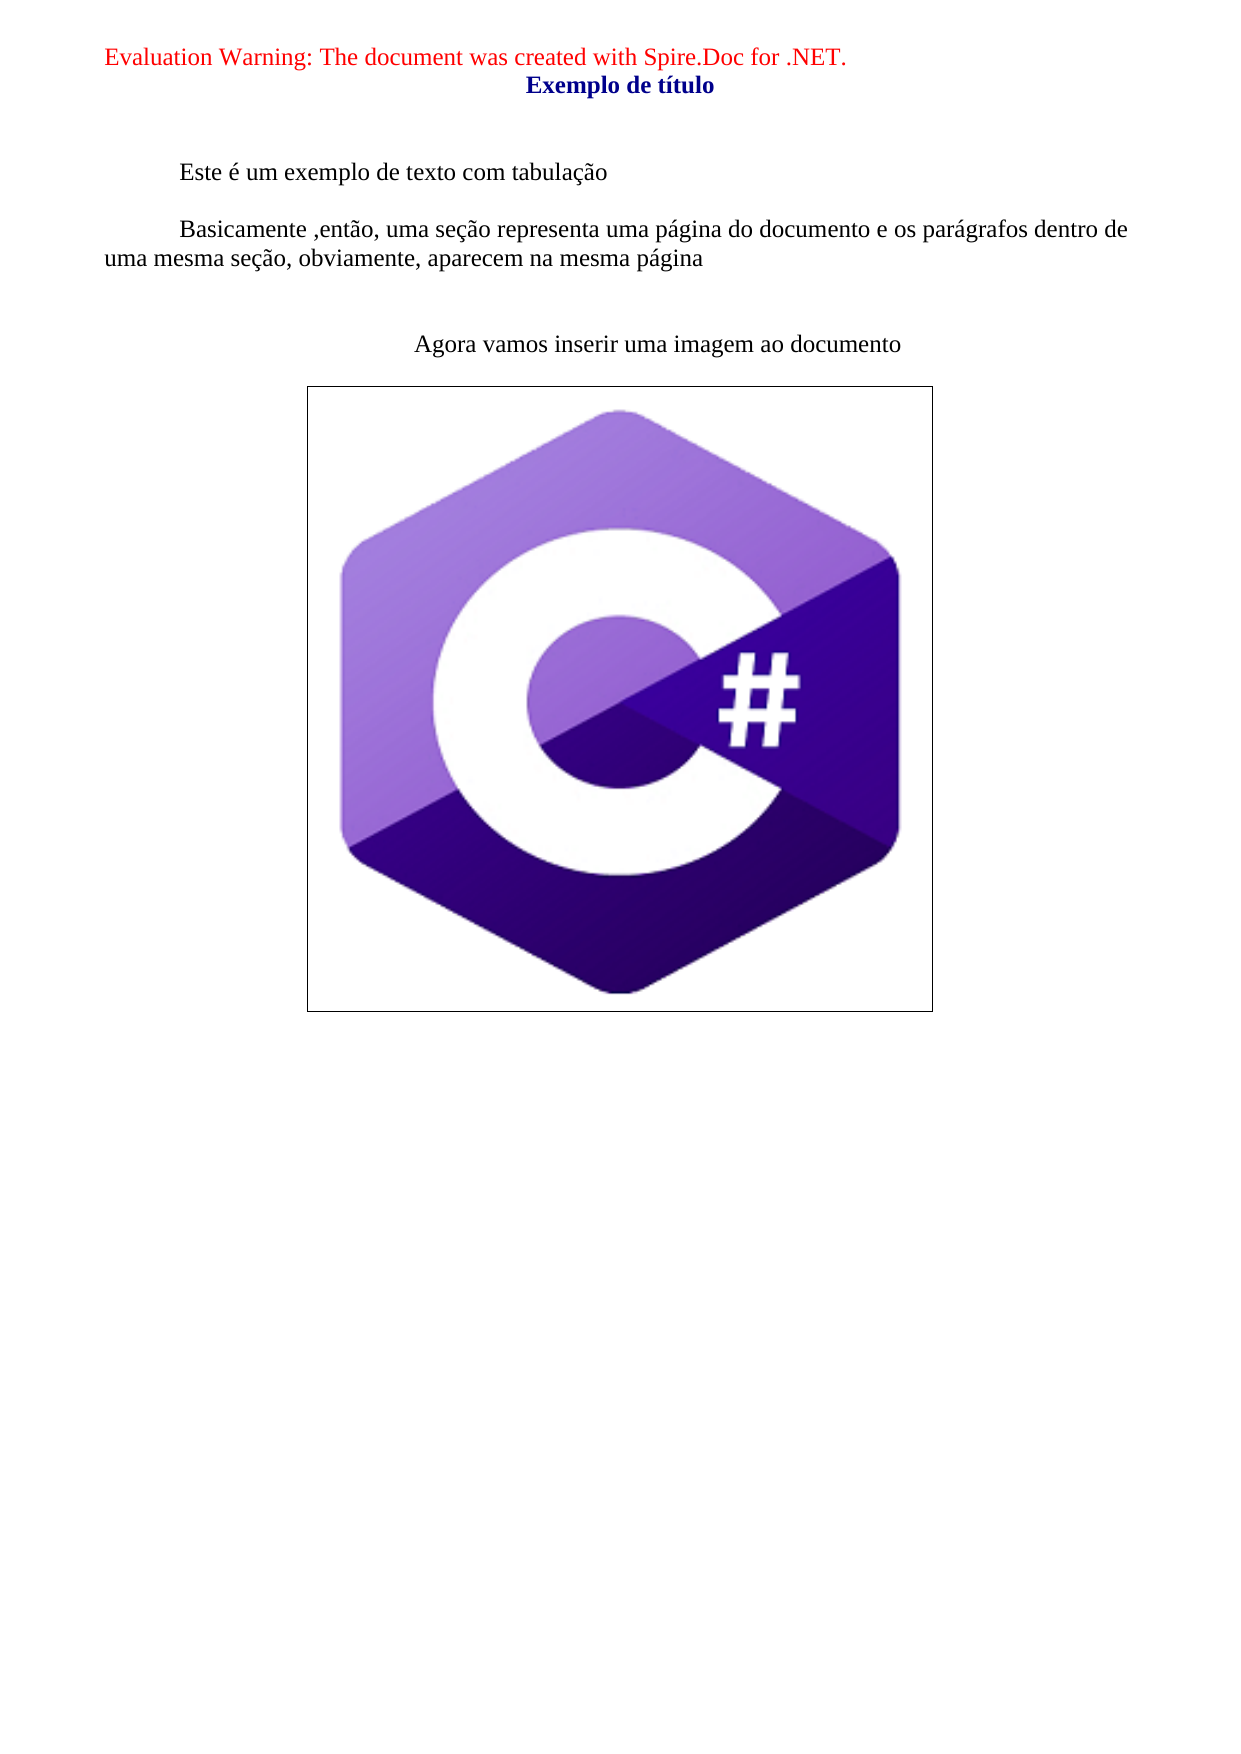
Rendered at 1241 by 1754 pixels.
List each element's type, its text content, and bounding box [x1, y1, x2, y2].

text Este é um exemplo de texto com tabulação [104, 157, 1136, 185]
text Basicamente ,então, uma seção representa uma página do documento e os parágrafos dentro de uma mesma seção, obviamente, aparecem na mesma página [104, 214, 1136, 272]
text Agora vamos inserir uma imagem ao documento [104, 329, 1136, 358]
text Evaluation Warning: The document was created with Spire.Doc for .NET. [104, 42, 1136, 70]
picture [308, 387, 932, 1011]
text Exemplo de título [104, 70, 1136, 99]
